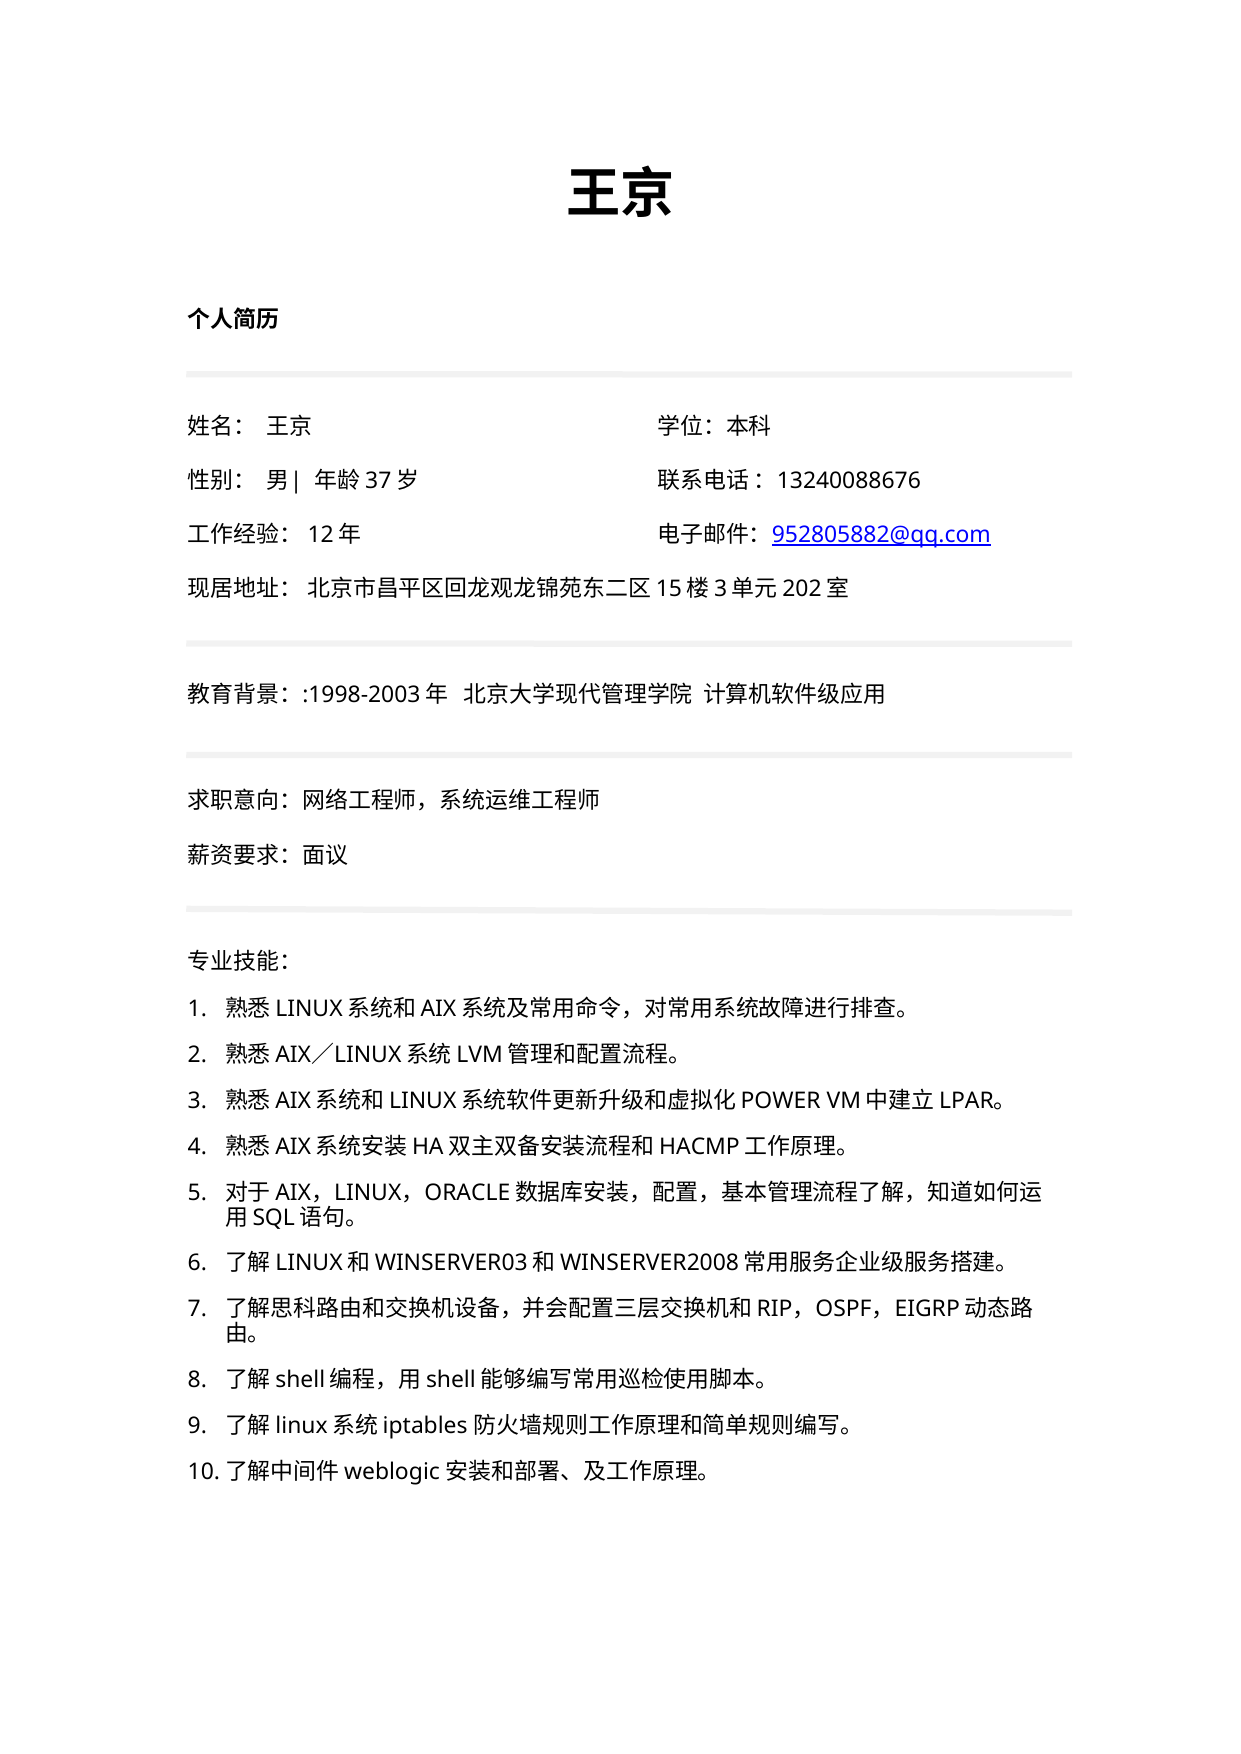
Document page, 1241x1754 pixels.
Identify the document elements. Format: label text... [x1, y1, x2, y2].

list 熟悉AIX系统安装HA双主双备安装流程和HACMP工作原理。 [187, 1134, 1053, 1159]
text 求职意向：网络工程师，系统运维工程师 [187, 782, 1053, 816]
list 熟悉AIX／LINUX系统LVM管理和配置流程。 [187, 1042, 1053, 1067]
text 电子邮件：952805882@qq.com [657, 516, 1053, 549]
text 现居地址： 北京市昌平区回龙观龙锦苑东二区15楼3单元202室 [187, 570, 1053, 603]
text 工作经验： 12年 [187, 516, 583, 549]
list 对于AIX，LINUX，ORACLE数据库安装，配置，基本管理流程了解，知道如何运用SQL语句。 [187, 1180, 1053, 1230]
text 个人简历 [187, 301, 1053, 334]
text 联系电话 ：13240088676 [657, 462, 1053, 495]
text 姓名： 王京 [187, 407, 583, 441]
list 了解中间件weblogic 安装和部署、及工作原理。 [187, 1459, 1053, 1484]
list 了解shell编程，用shell能够编写常用巡检使用脚本。 [187, 1367, 1053, 1392]
list 了解linux系统iptables 防火墙规则工作原理和简单规则编写。 [187, 1413, 1053, 1438]
list 熟悉LINUX系统和AIX系统及常用命令，对常用系统故障进行排查。 [187, 997, 1053, 1022]
text 性别： 男| 年龄 37岁 [187, 462, 583, 495]
text 教育背景：:1998-2003年 北京大学现代管理学院 计算机软件级应用 [187, 676, 1053, 709]
text 专业技能： [187, 943, 1053, 976]
text 薪资要求：面议 [187, 836, 1053, 870]
list 了解LINUX和WINSERVER03和WINSERVER2008常用服务企业级服务搭建。 [187, 1251, 1053, 1276]
text 学位：本科 [657, 407, 1053, 441]
text 王京 [187, 150, 1053, 228]
list 熟悉AIX系统和LINUX系统软件更新升级和虚拟化POWER VM中建立LPAR。 [187, 1088, 1053, 1113]
list 了解思科路由和交换机设备，并会配置三层交换机和RIP，OSPF，EIGRP动态路由。 [187, 1297, 1053, 1347]
